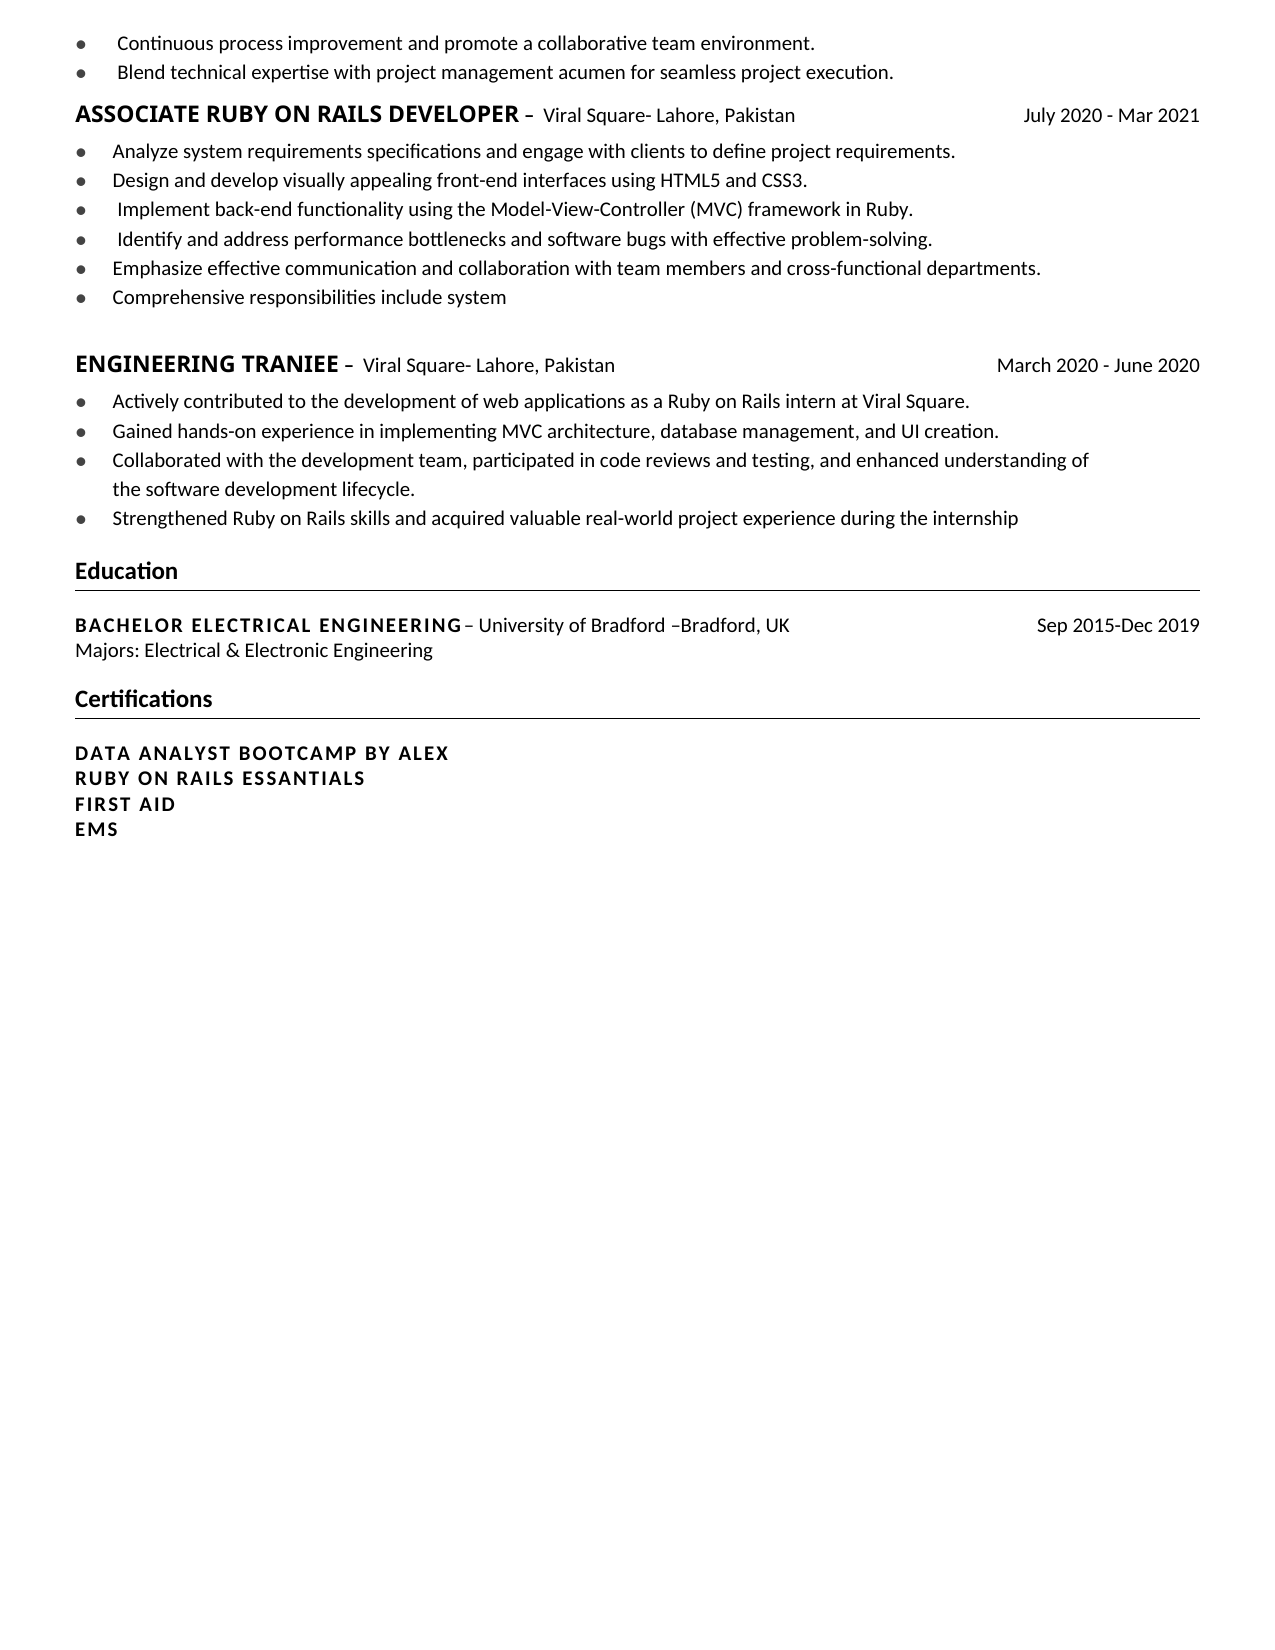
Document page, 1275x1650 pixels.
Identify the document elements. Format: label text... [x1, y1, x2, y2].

text Ruby on Rails Essantials [75, 766, 1200, 791]
list Strengthened Ruby on Rails skills and acquired valuable real-world project experience during the internship [75, 505, 1117, 531]
text ems [75, 816, 1200, 842]
text ENGINEERING TRANIEE – Viral Square- Lahore, Pakistan March 2020 - June 2020 [75, 348, 1209, 379]
list Identify and address performance bottlenecks and software bugs with effective problem-solving. [75, 226, 1117, 251]
list Emphasize effective communication and collaboration with team members and cross-functional departments. [75, 255, 1117, 280]
list Design and develop visually appealing front-end interfaces using HTML5 and CSS3. [75, 167, 1117, 193]
text ASSOCIATE RUBY ON RAILS DEVELOPER – Viral Square- Lahore, Pakistan July 2020 - Mar 2021 [75, 98, 1200, 129]
subtitle Certifications [75, 684, 1200, 718]
text Bachelor Electrical engineering– University of Bradford –Bradford, UK Sep 2015-Dec 2019 [75, 612, 1200, 637]
list Comprehensive responsibilities include system [75, 284, 1117, 309]
list Blend technical expertise with project management acumen for seamless project execution. [75, 59, 1117, 84]
list Actively contributed to the development of web applications as a Ruby on Rails intern at Viral Square. [75, 389, 1117, 414]
list Collaborated with the development team, participated in code reviews and testing, and enhanced understanding of the software development lifecycle. [75, 447, 1117, 502]
text first aid [75, 791, 1200, 816]
subtitle Education [75, 555, 1200, 590]
list Implement back-end functionality using the Model-View-Controller (MVC) framework in Ruby. [75, 197, 1117, 222]
text Majors: Electrical & Electronic Engineering [75, 637, 1200, 663]
text Data analyst bootcamp by Alex [75, 740, 1200, 766]
list Continuous process improvement and promote a collaborative team environment. [75, 30, 1117, 55]
list Gained hands-on experience in implementing MVC architecture, database management, and UI creation. [75, 418, 1117, 443]
list Analyze system requirements specifications and engage with clients to define project requirements. [75, 138, 1117, 164]
